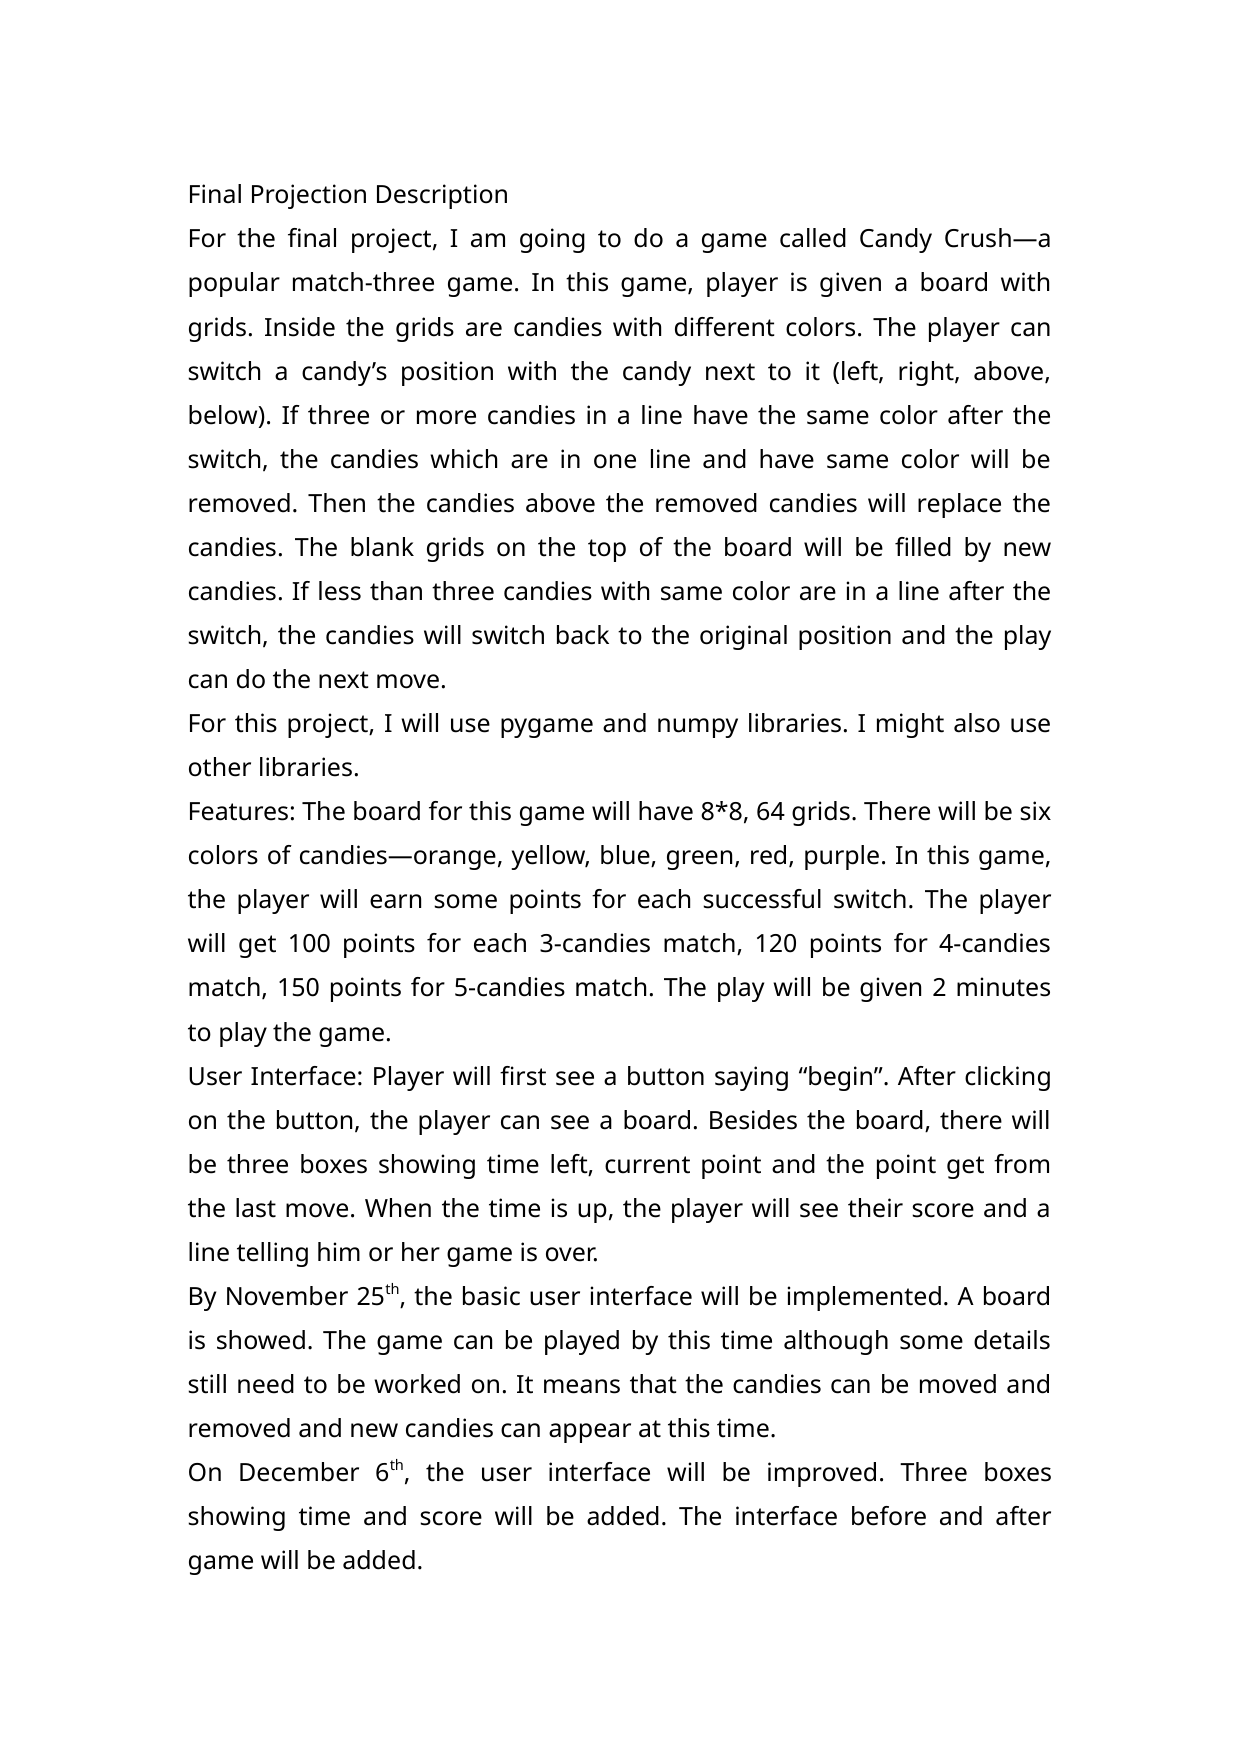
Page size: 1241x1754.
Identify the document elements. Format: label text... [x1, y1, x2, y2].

text Final Projection Description [187, 172, 1053, 216]
text For the final project, I am going to do a game called Candy Crush—a popular match-three game. In this game, player is given a board with grids. Inside the grids are candies with different colors. The player can switch a candy’s position with the candy next to it (left, right, above, below). If three or more candies in a line have the same color after the switch, the candies which are in one line and have same color will be removed. Then the candies above the removed candies will replace the candies. The blank grids on the top of the board will be filled by new candies. If less than three candies with same color are in a line after the switch, the candies will switch back to the original position and the play can do the next move. [187, 216, 1053, 701]
text For this project, I will use pygame and numpy libraries. I might also use other libraries. [187, 701, 1053, 789]
text On December 6th, the user interface will be improved. Three boxes showing time and score will be added. The interface before and after game will be added. [187, 1450, 1053, 1582]
text User Interface: Player will first see a button saying “begin”. After clicking on the button, the player can see a board. Besides the board, there will be three boxes showing time left, current point and the point get from the last move. When the time is up, the player will see their score and a line telling him or her game is over. [187, 1053, 1053, 1273]
text Features: The board for this game will have 8*8, 64 grids. There will be six colors of candies—orange, yellow, blue, green, red, purple. In this game, the player will earn some points for each successful switch. The player will get 100 points for each 3-candies match, 120 points for 4-candies match, 150 points for 5-candies match. The play will be given 2 minutes to play the game. [187, 789, 1053, 1053]
text By November 25th, the basic user interface will be implemented. A board is showed. The game can be played by this time although some details still need to be worked on. It means that the candies can be moved and removed and new candies can appear at this time. [187, 1273, 1053, 1450]
